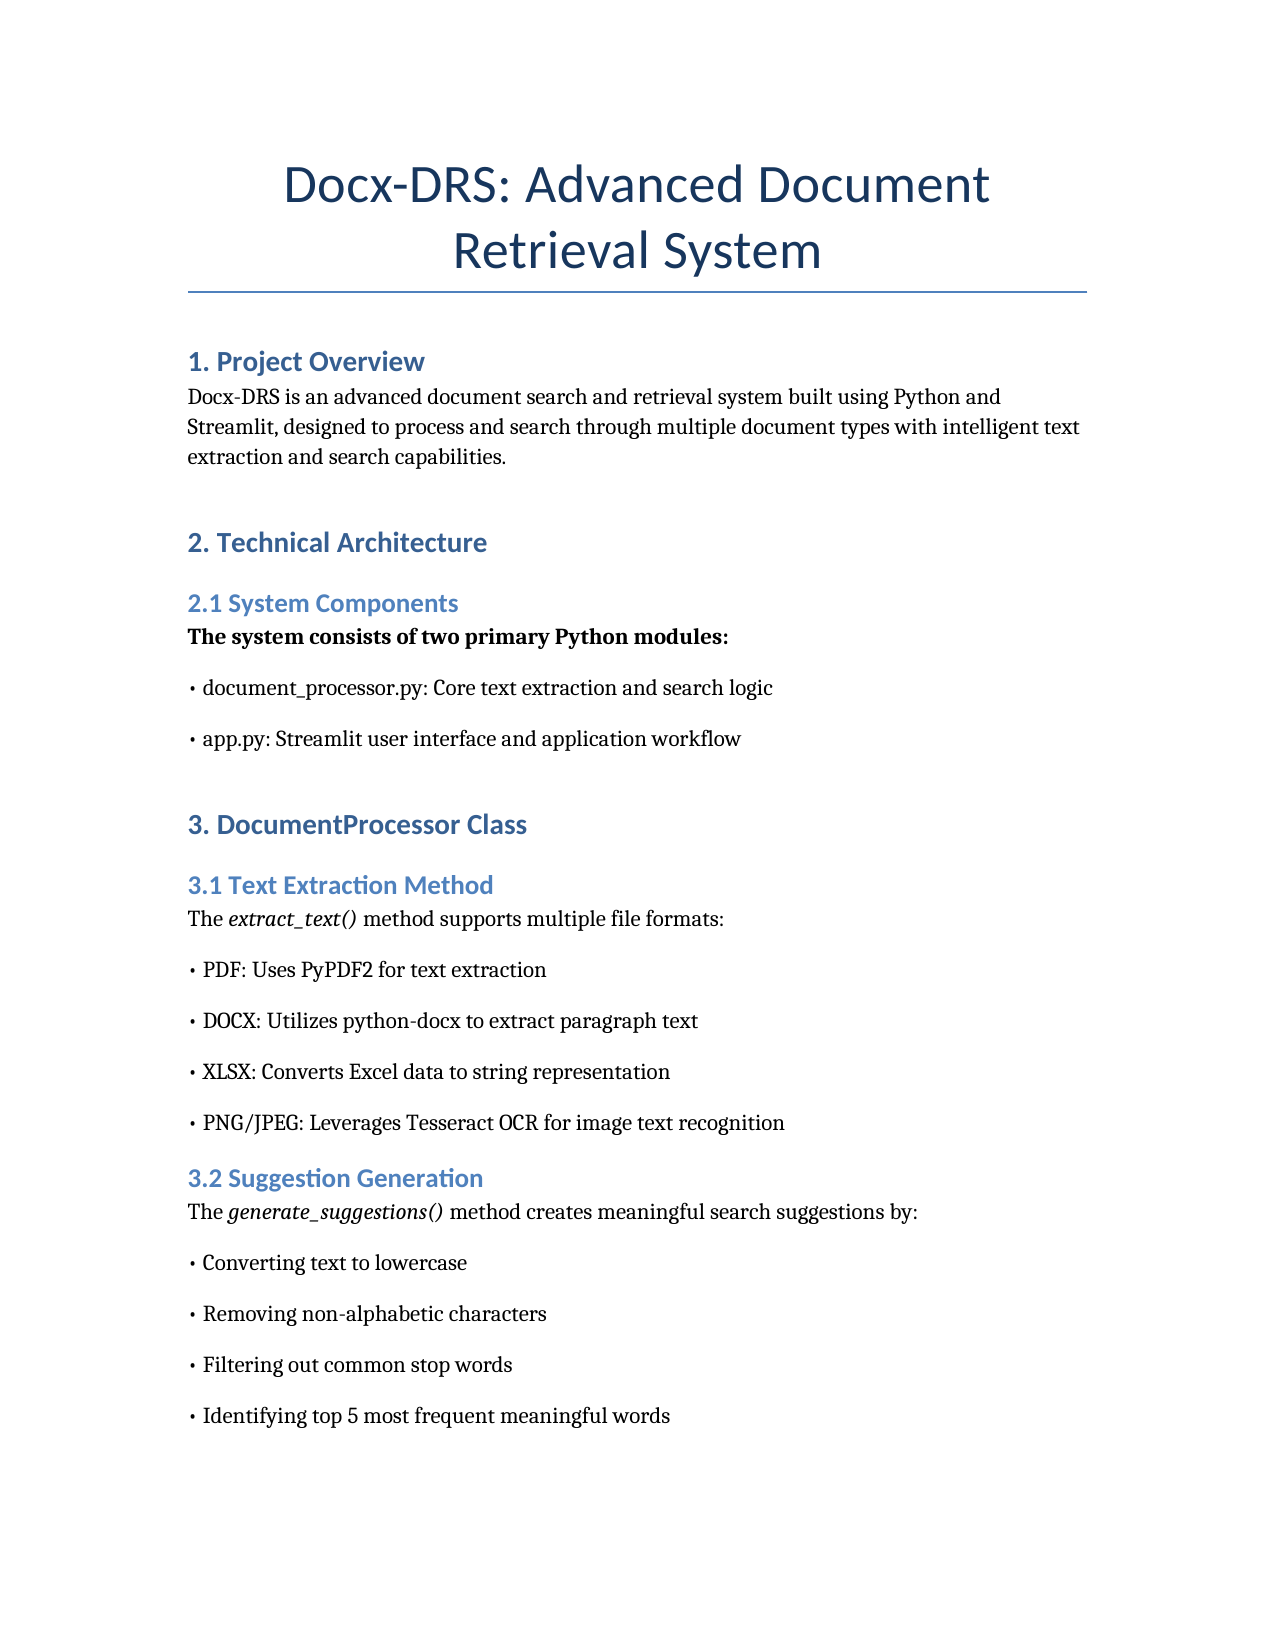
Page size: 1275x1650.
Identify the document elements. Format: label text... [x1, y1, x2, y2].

text • Removing non-alphabetic characters [187, 1301, 1087, 1327]
text • DOCX: Utilizes python-docx to extract paragraph text [187, 1008, 1087, 1034]
subtitle 3.1 Text Extraction Method [187, 868, 1087, 901]
text • Filtering out common stop words [187, 1352, 1087, 1378]
text Docx-DRS is an advanced document search and retrieval system built using Python and Streamlit, designed to process and search through multiple document types with intelligent text extraction and search capabilities. [187, 384, 1087, 470]
text • PNG/JPEG: Leverages Tesseract OCR for image text recognition [187, 1110, 1087, 1136]
subtitle 2. Technical Architecture [187, 524, 1087, 560]
subtitle 3.2 Suggestion Generation [187, 1161, 1087, 1194]
title Docx-DRS: Advanced Document Retrieval System [187, 150, 1087, 293]
subtitle 1. Project Overview [187, 343, 1087, 378]
text The generate_suggestions() method creates meaningful search suggestions by: [187, 1199, 1087, 1225]
subtitle 3. DocumentProcessor Class [187, 806, 1087, 842]
text • Converting text to lowercase [187, 1250, 1087, 1276]
text The system consists of two primary Python modules: [187, 624, 1087, 650]
text • app.py: Streamlit user interface and application workflow [187, 726, 1087, 752]
text • XLSX: Converts Excel data to string representation [187, 1059, 1087, 1085]
text • document_processor.py: Core text extraction and search logic [187, 675, 1087, 701]
text The extract_text() method supports multiple file formats: [187, 906, 1087, 932]
subtitle 2.1 System Components [187, 586, 1087, 619]
text • Identifying top 5 most frequent meaningful words [187, 1403, 1087, 1429]
text • PDF: Uses PyPDF2 for text extraction [187, 957, 1087, 983]
